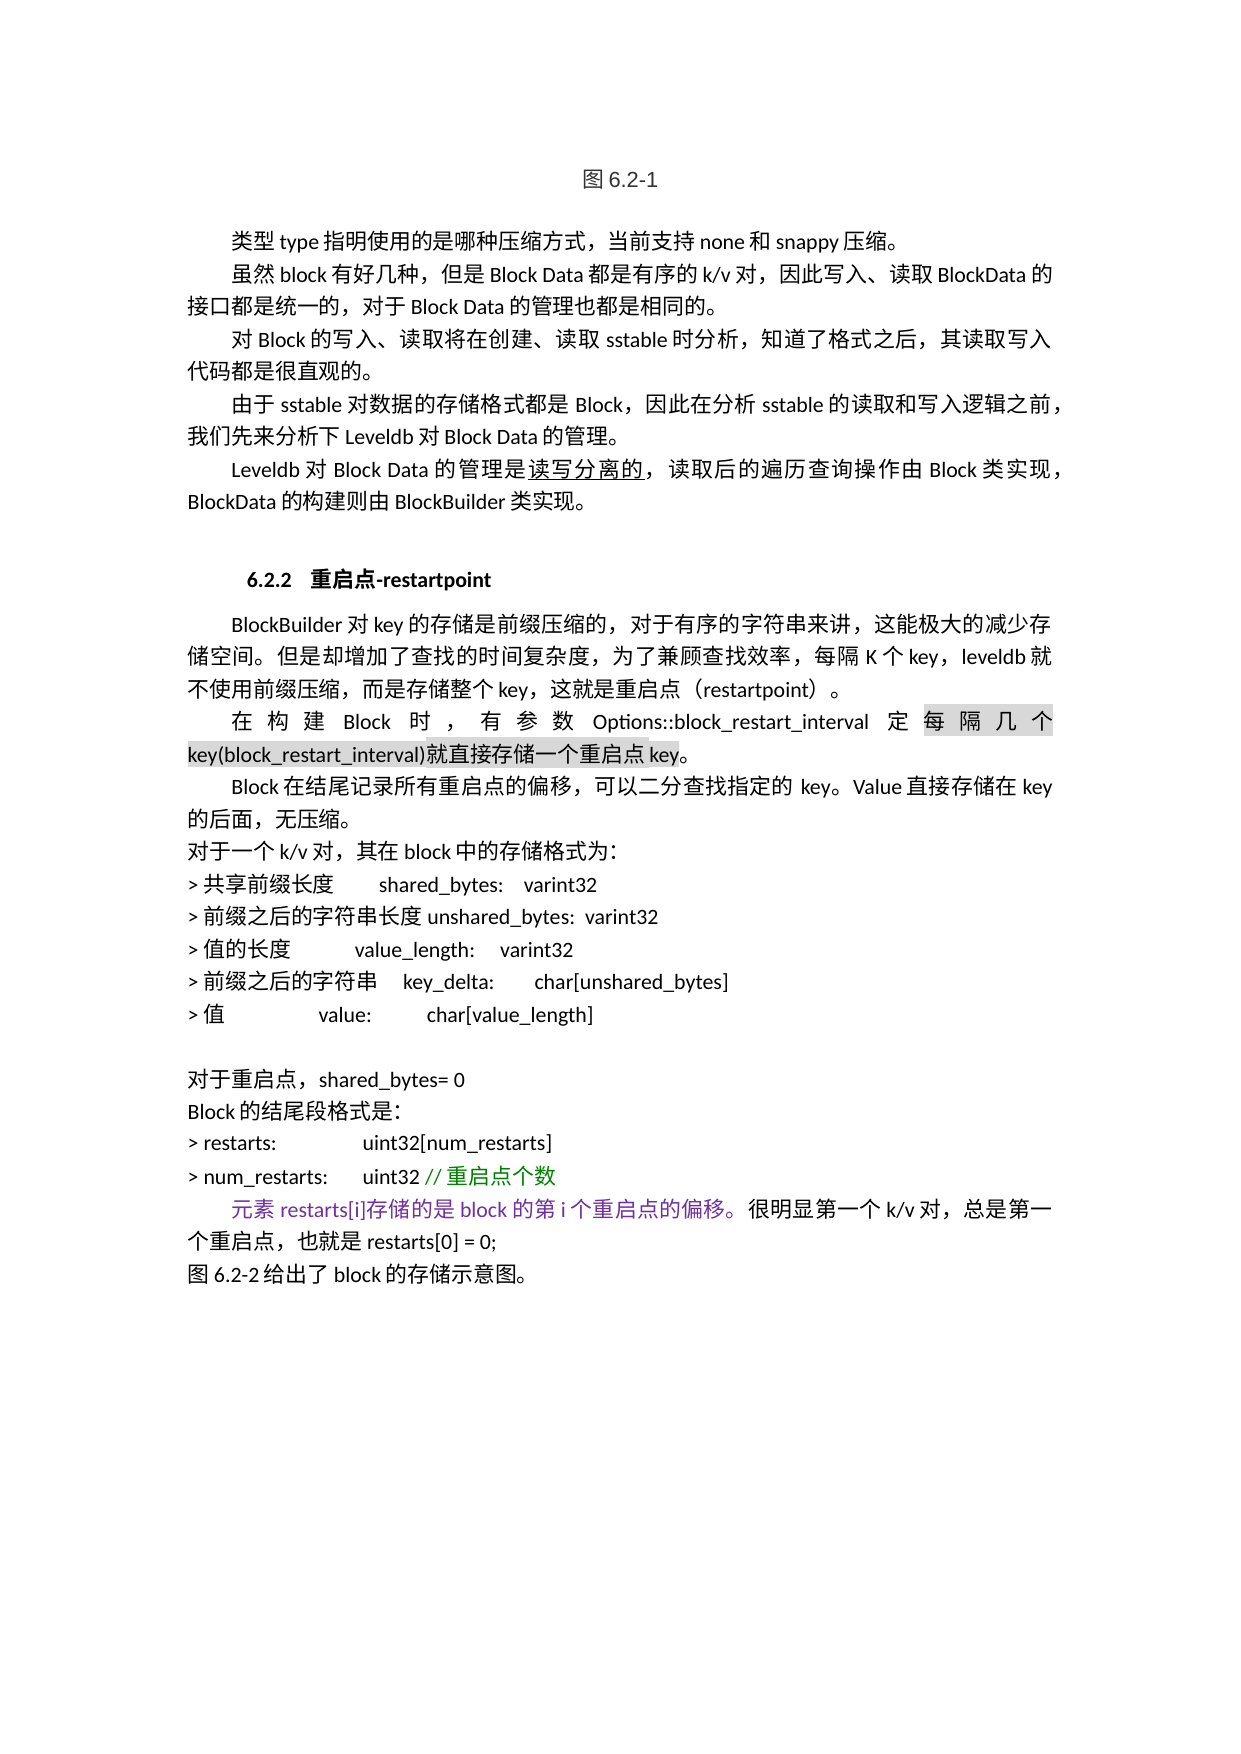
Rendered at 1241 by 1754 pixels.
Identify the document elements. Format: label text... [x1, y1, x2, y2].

text > 前缀之后的字符串 key_delta: char[unshared_bytes] [187, 964, 1053, 996]
text > 值 value: char[value_length] [187, 996, 1053, 1029]
text 在构建Block时，有参数Options::block_restart_interval定每隔几个key(block_restart_interval)就直接存储一个重启点key。 [187, 704, 1053, 769]
text > 前缀之后的字符串长度 unshared_bytes: varint32 [187, 899, 1053, 931]
text Block的结尾段格式是： [187, 1094, 1053, 1126]
text 图6.2-2给出了block的存储示意图。 [187, 1256, 1053, 1289]
text 类型type指明使用的是哪种压缩方式，当前支持none和snappy压缩。 [187, 224, 1053, 256]
text 虽然block有好几种，但是Block Data都是有序的k/v对，因此写入、读取BlockData的接口都是统一的，对于Block Data的管理也都是相同的。 [187, 256, 1053, 321]
text BlockBuilder对key的存储是前缀压缩的，对于有序的字符串来讲，这能极大的减少存储空间。但是却增加了查找的时间复杂度，为了兼顾查找效率，每隔K个key，leveldb就不使用前缀压缩，而是存储整个key，这就是重启点（restartpoint）。 [187, 606, 1053, 704]
text 元素restarts[i]存储的是block的第i个重启点的偏移。很明显第一个k/v对，总是第一个重启点，也就是restarts[0] = 0; [187, 1191, 1053, 1256]
text 由于sstable对数据的存储格式都是Block，因此在分析sstable的读取和写入逻辑之前，我们先来分析下Leveldb对Block Data的管理。 [187, 386, 1053, 451]
text > 共享前缀长度 shared_bytes: varint32 [187, 866, 1053, 899]
text 对于重启点，shared_bytes= 0 [187, 1061, 1053, 1094]
text 图6.2-1 [187, 162, 1053, 194]
text Block在结尾记录所有重启点的偏移，可以二分查找指定的key。Value直接存储在key的后面，无压缩。 [187, 769, 1053, 834]
text > restarts: uint32[num_restarts] [187, 1126, 1053, 1159]
text 对于一个k/v对，其在block中的存储格式为： [187, 834, 1053, 866]
text 对Block的写入、读取将在创建、读取sstable时分析，知道了格式之后，其读取写入代码都是很直观的。 [187, 321, 1053, 386]
text > 值的长度 value_length: varint32 [187, 931, 1053, 964]
text Leveldb对Block Data的管理是读写分离的，读取后的遍历查询操作由Block类实现，BlockData的构建则由BlockBuilder类实现。 [187, 451, 1053, 516]
text 重启点-restartpoint [247, 561, 1053, 594]
text > num_restarts: uint32 // 重启点个数 [187, 1159, 1053, 1191]
